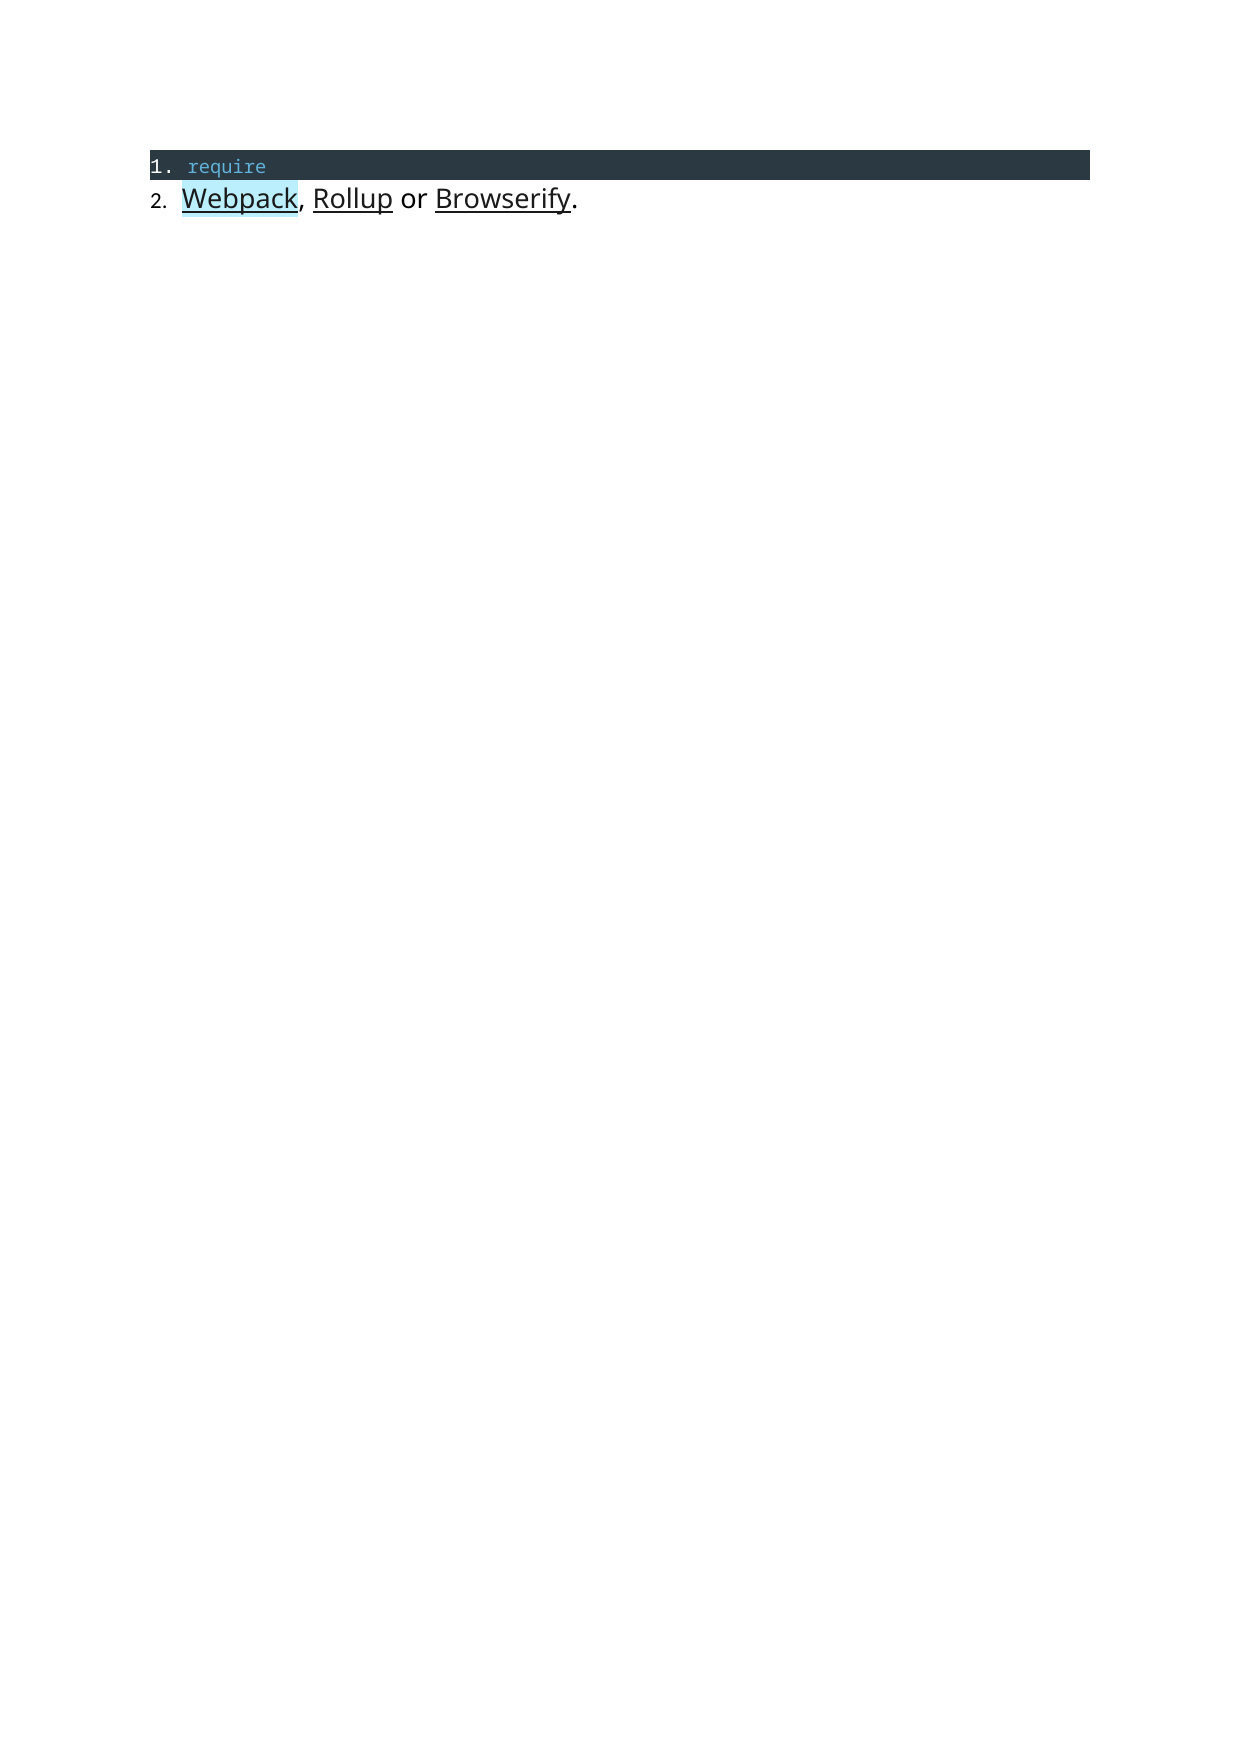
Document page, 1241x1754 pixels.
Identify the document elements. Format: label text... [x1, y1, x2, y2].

text 1. require [150, 150, 1090, 180]
text 2. Webpack, Rollup or Browserify. [298, 180, 1090, 217]
